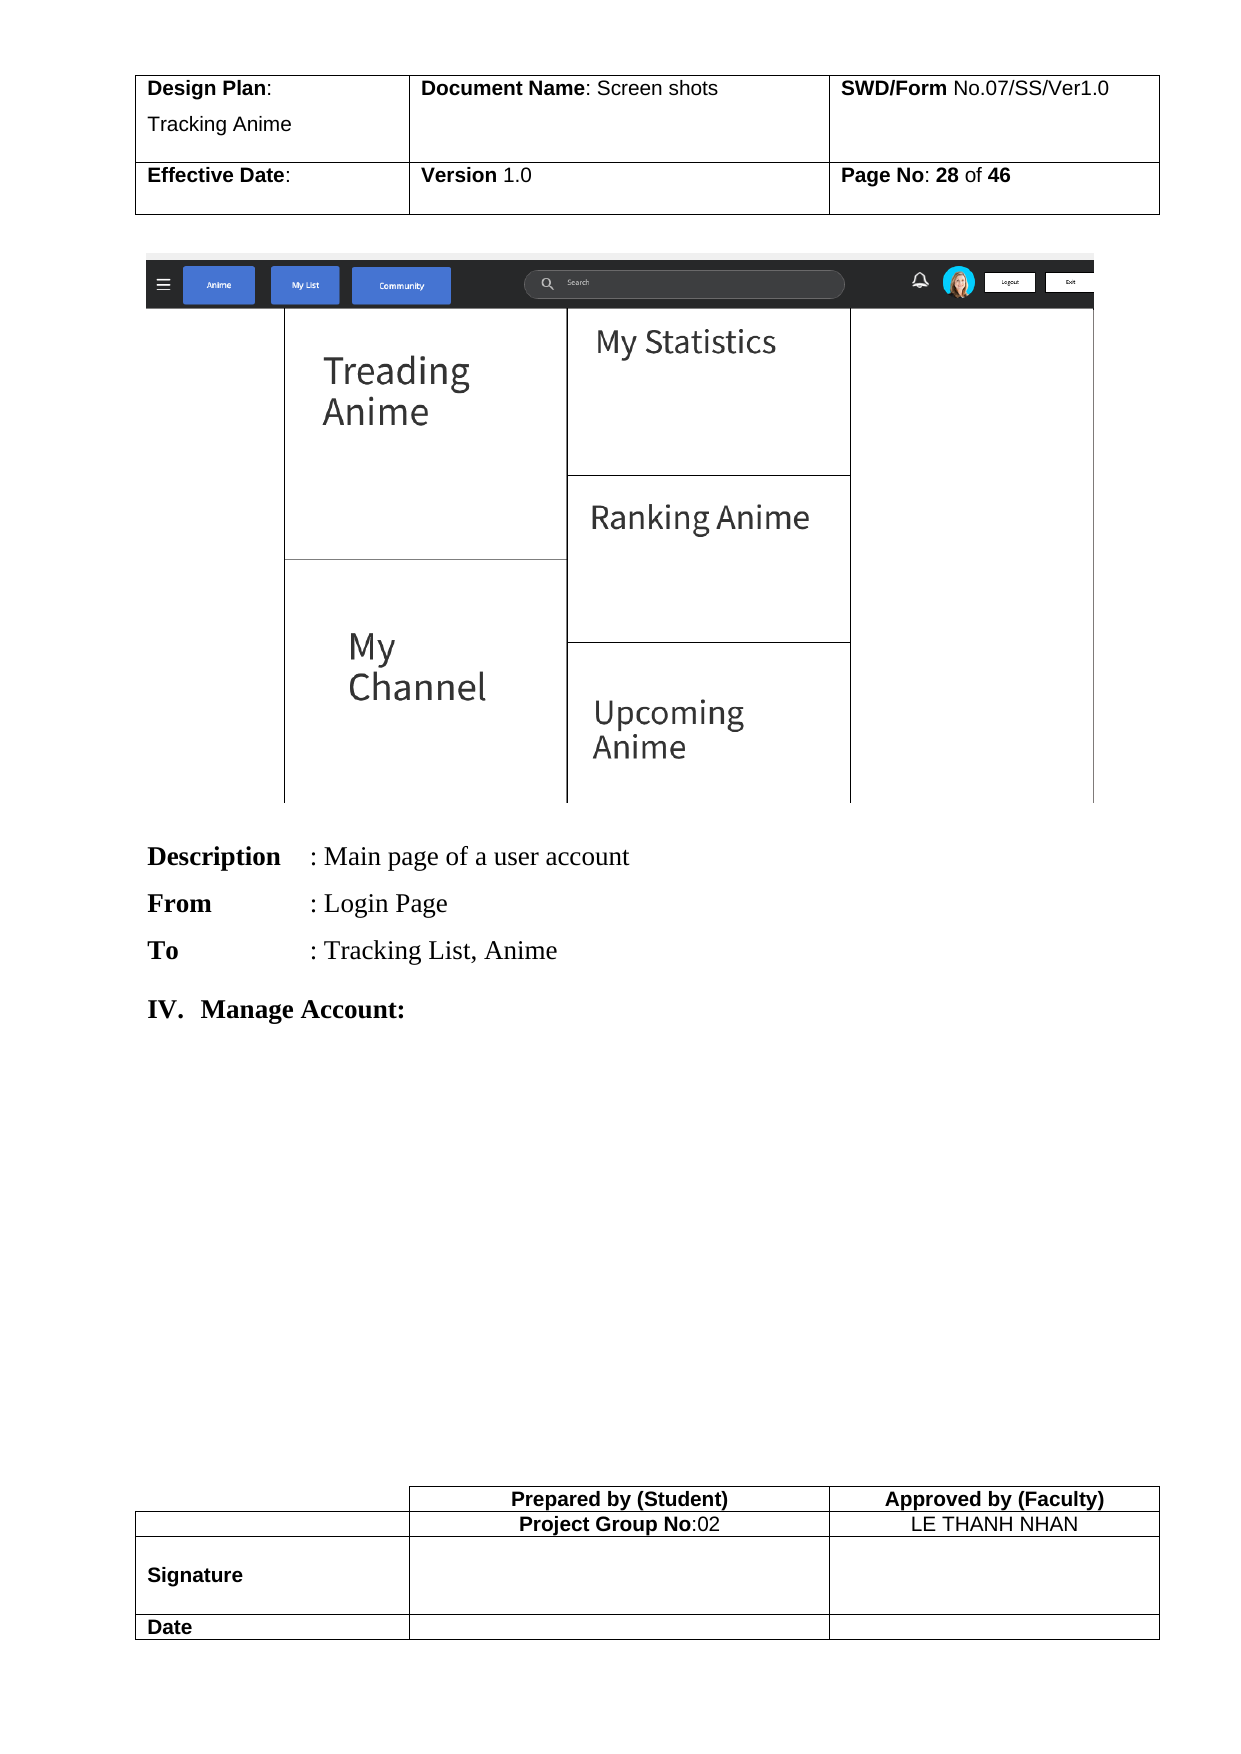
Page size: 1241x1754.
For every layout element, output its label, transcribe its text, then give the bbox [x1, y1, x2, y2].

text Description : Main page of a user account [147, 840, 1093, 872]
picture [146, 253, 1094, 803]
list Manage Account: [147, 993, 1093, 1024]
text From : Login Page [147, 887, 1093, 918]
text To : Tracking List, Anime [147, 934, 1093, 965]
